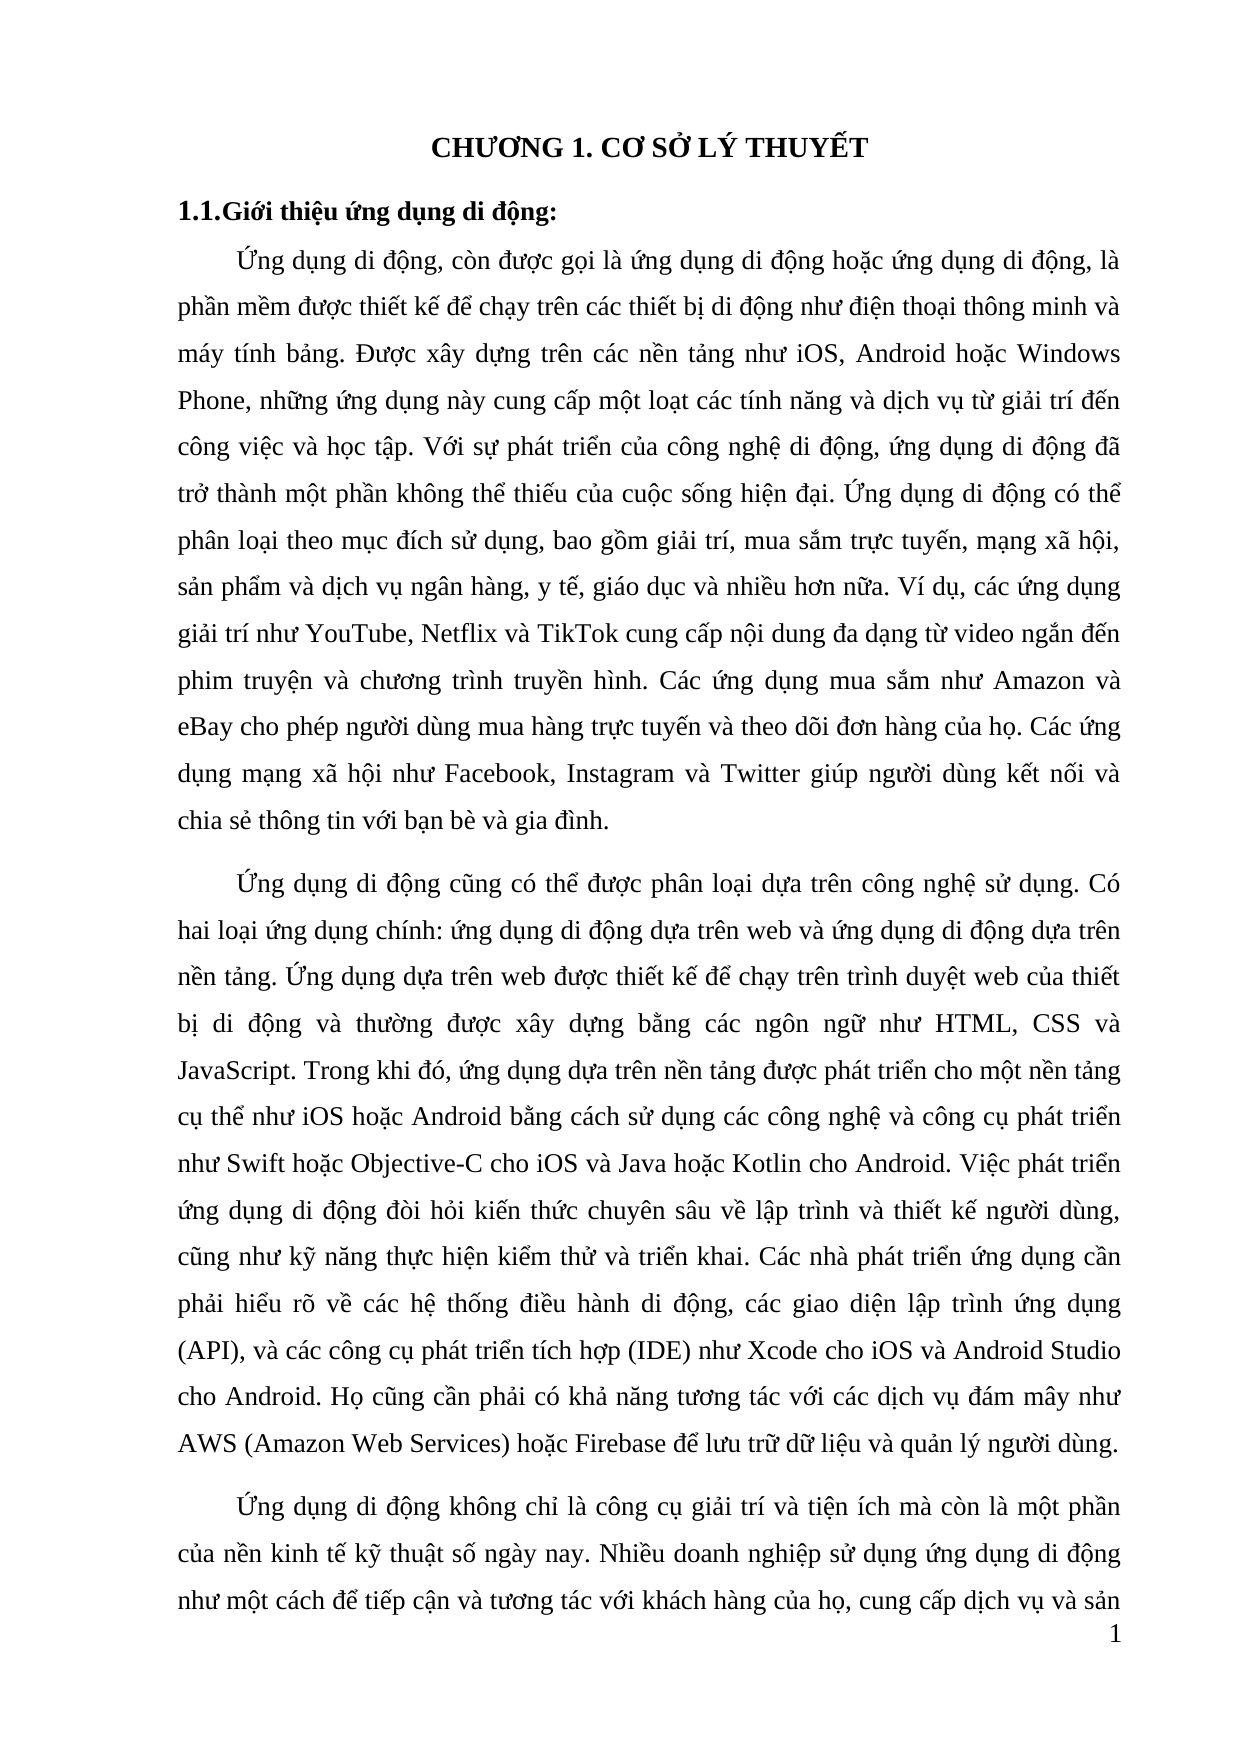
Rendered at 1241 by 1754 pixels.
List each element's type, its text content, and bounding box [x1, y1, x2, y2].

text Ứng dụng di động, còn được gọi là ứng dụng di động hoặc ứng dụng di động, là phần mềm được thiết kế để chạy trên các thiết bị di động như điện thoại thông minh và máy tính bảng. Được xây dựng trên các nền tảng như iOS, Android hoặc Windows Phone, những ứng dụng này cung cấp một loạt các tính năng và dịch vụ từ giải trí đến công việc và học tập. Với sự phát triển của công nghệ di động, ứng dụng di động đã trở thành một phần không thể thiếu của cuộc sống hiện đại. Ứng dụng di động có thể phân loại theo mục đích sử dụng, bao gồm giải trí, mua sắm trực tuyến, mạng xã hội, sản phẩm và dịch vụ ngân hàng, y tế, giáo dục và nhiều hơn nữa. Ví dụ, các ứng dụng giải trí như YouTube, Netflix và TikTok cung cấp nội dung đa dạng từ video ngắn đến phim truyện và chương trình truyền hình. Các ứng dụng mua sắm như Amazon và eBay cho phép người dùng mua hàng trực tuyến và theo dõi đơn hàng của họ. Các ứng dụng mạng xã hội như Facebook, Instagram và Twitter giúp người dùng kết nối và chia sẻ thông tin với bạn bè và gia đình. [177, 244, 1122, 835]
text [177, 1490, 1122, 1615]
list Giới thiệu ứng dụng di động: [177, 193, 1122, 227]
text Ứng dụng di động cũng có thể được phân loại dựa trên công nghệ sử dụng. Có hai loại ứng dụng chính: ứng dụng di động dựa trên web và ứng dụng di động dựa trên nền tảng. Ứng dụng dựa trên web được thiết kế để chạy trên trình duyệt web của thiết bị di động và thường được xây dựng bằng các ngôn ngữ như HTML, CSS và JavaScript. Trong khi đó, ứng dụng dựa trên nền tảng được phát triển cho một nền tảng cụ thể như iOS hoặc Android bằng cách sử dụng các công nghệ và công cụ phát triển như Swift hoặc Objective-C cho iOS và Java hoặc Kotlin cho Android. Việc phát triển ứng dụng di động đòi hỏi kiến thức chuyên sâu về lập trình và thiết kế người dùng, cũng như kỹ năng thực hiện kiểm thử và triển khai. Các nhà phát triển ứng dụng cần phải hiểu rõ về các hệ thống điều hành di động, các giao diện lập trình ứng dụng (API), và các công cụ phát triển tích hợp (IDE) như Xcode cho iOS và Android Studio cho Android. Họ cũng cần phải có khả năng tương tác với các dịch vụ đám mây như AWS (Amazon Web Services) hoặc Firebase để lưu trữ dữ liệu và quản lý người dùng. [177, 867, 1122, 1458]
text CHƯƠNG 1. CƠ SỞ LÝ THUYẾT [177, 131, 1122, 164]
